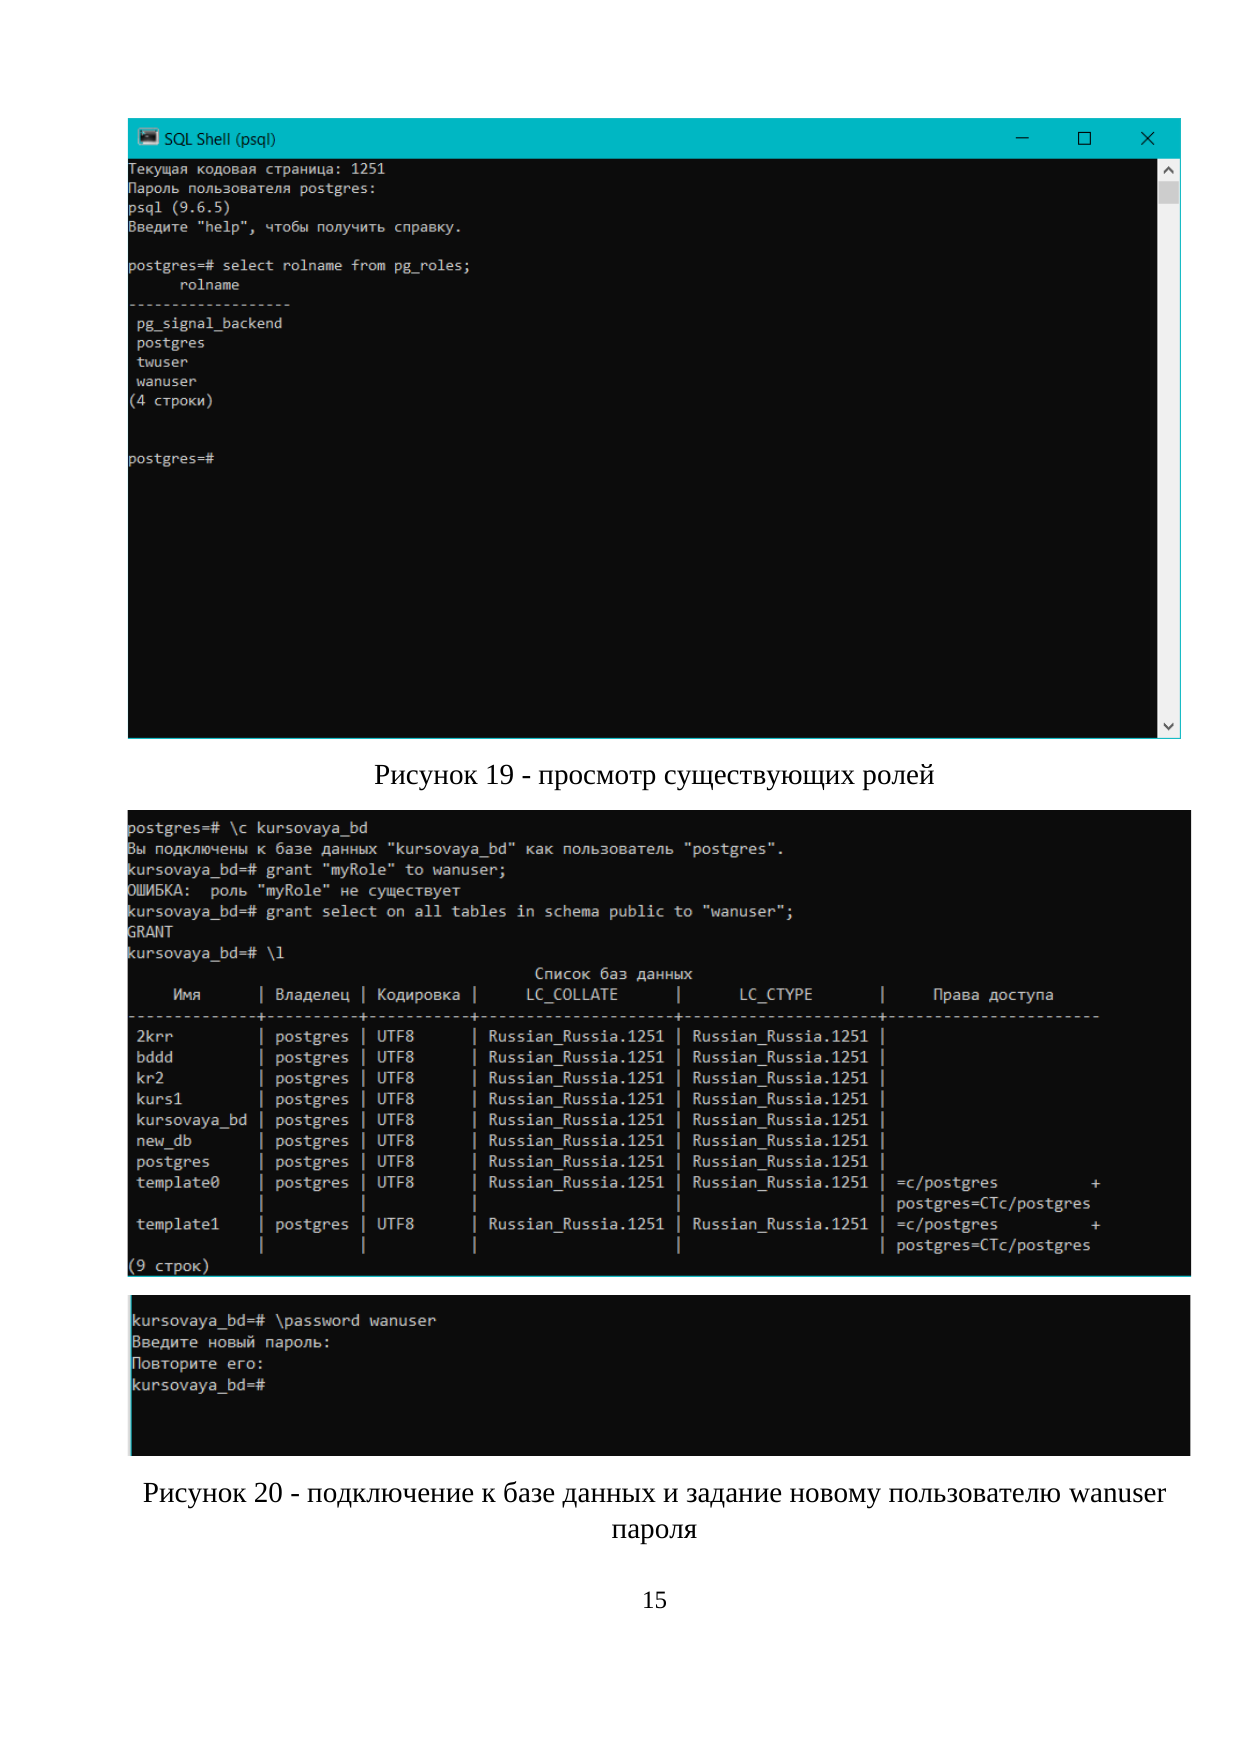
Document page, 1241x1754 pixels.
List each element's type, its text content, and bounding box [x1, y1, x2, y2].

picture [127, 810, 1192, 1277]
text Рисунок 20 - подключение к базе данных и задание новому пользователю wanuser пароля [127, 1475, 1181, 1545]
text Рисунок 19 - просмотр существующих ролей [127, 757, 1181, 791]
picture [127, 1295, 1191, 1456]
picture [127, 118, 1181, 739]
